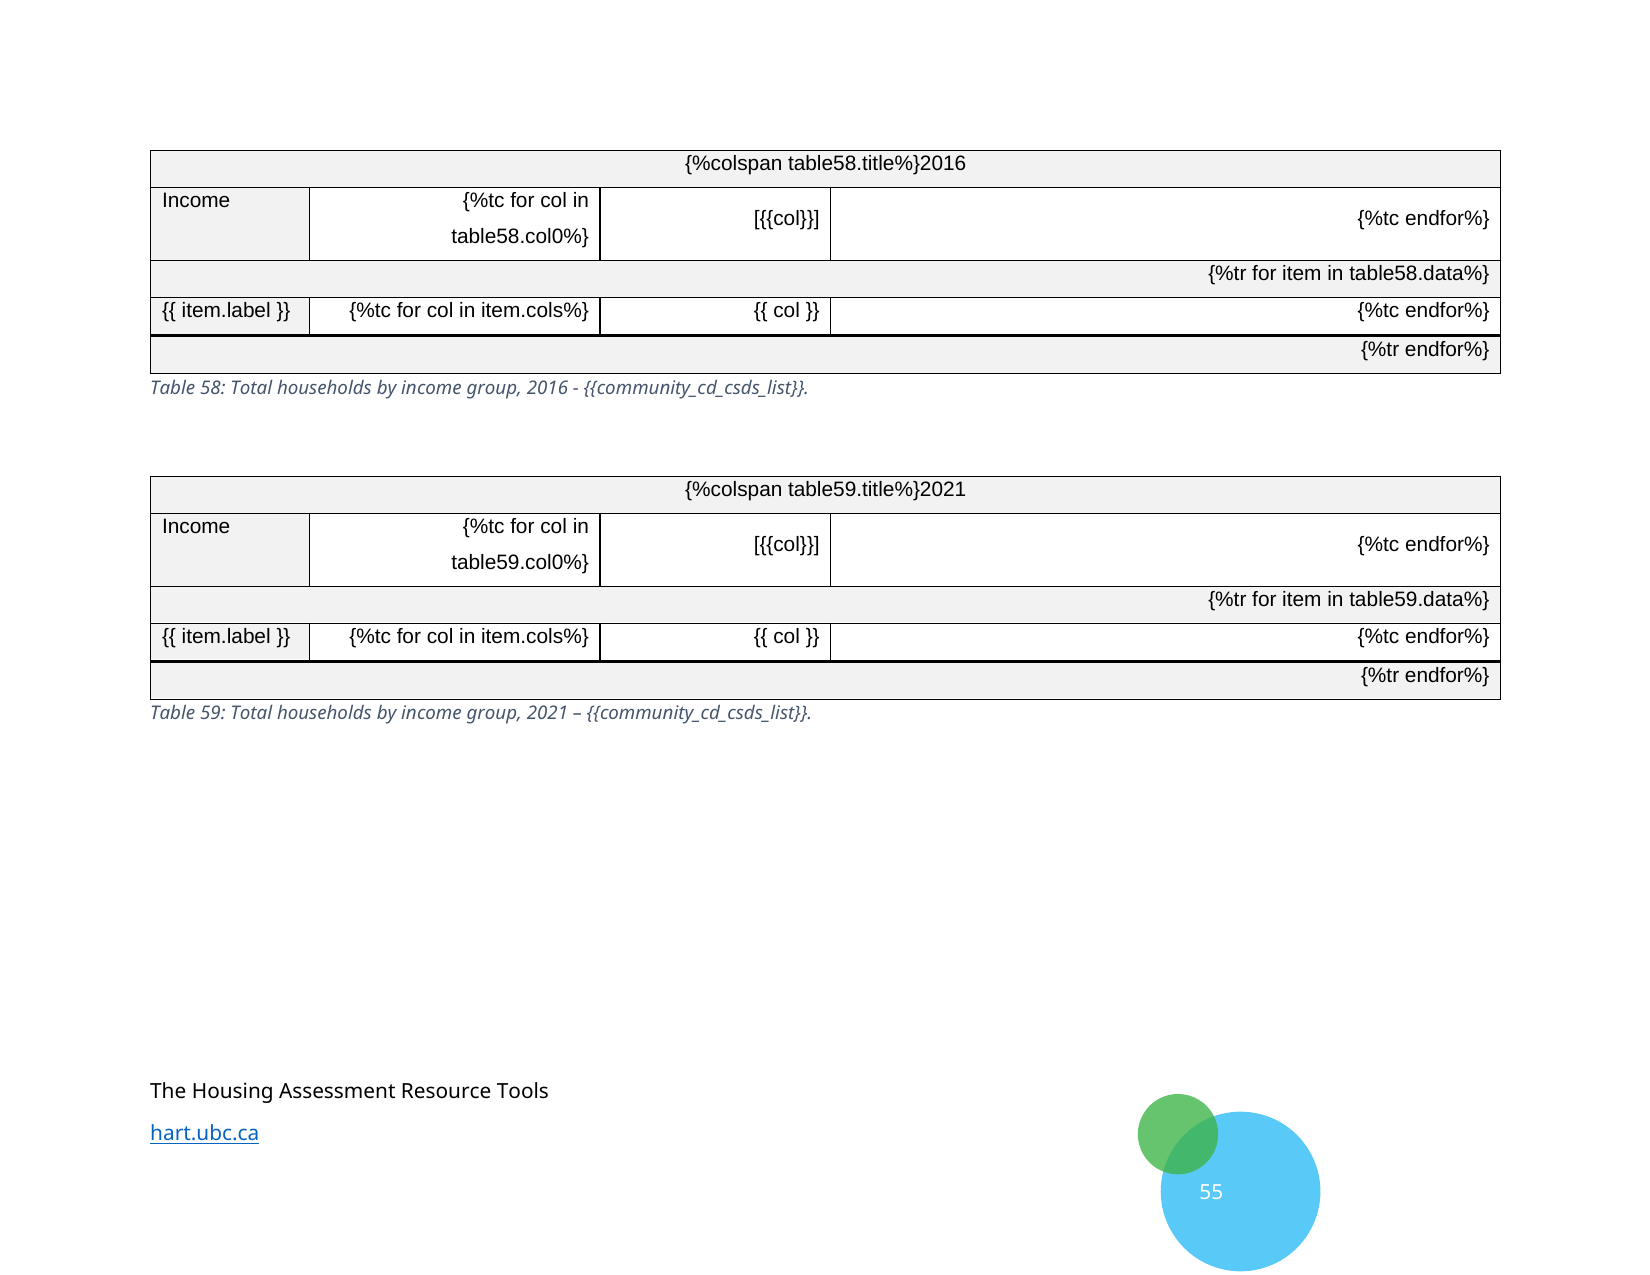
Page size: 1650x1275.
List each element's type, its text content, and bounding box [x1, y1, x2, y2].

table_cell {%tr endfor%} [151, 337, 1500, 373]
table_header {%colspan table59.title%}2021 [151, 477, 1500, 513]
table_cell {%tc for col in item.cols%} [310, 624, 599, 659]
table_cell [{{col}}] [601, 188, 830, 260]
table_cell {%tr for item in table59.data%} [151, 587, 1500, 622]
table_cell {%tc endfor%} [831, 188, 1500, 260]
table_cell {%tr endfor%} [151, 663, 1500, 698]
table_cell {%tc for col in table58.col0%} [310, 188, 599, 260]
table_cell {%tc endfor%} [831, 298, 1500, 334]
table_cell Income [151, 514, 309, 586]
table_cell {{ col }} [601, 298, 830, 334]
table_cell {%tc for col in item.cols%} [310, 298, 599, 334]
table_cell {%tc endfor%} [831, 514, 1500, 586]
table_cell {{ item.label }} [151, 624, 309, 659]
table_cell Income [151, 188, 309, 260]
table_cell {%tr for item in table58.data%} [151, 261, 1500, 297]
table_cell {%tc for col in table59.col0%} [310, 514, 599, 586]
table_cell {{ item.label }} [151, 298, 309, 334]
table_cell [{{col}}] [601, 514, 830, 586]
table_cell {{ col }} [601, 624, 830, 659]
table_header {%colspan table58.title%}2016 [151, 151, 1500, 187]
table_cell {%tc endfor%} [831, 624, 1500, 659]
